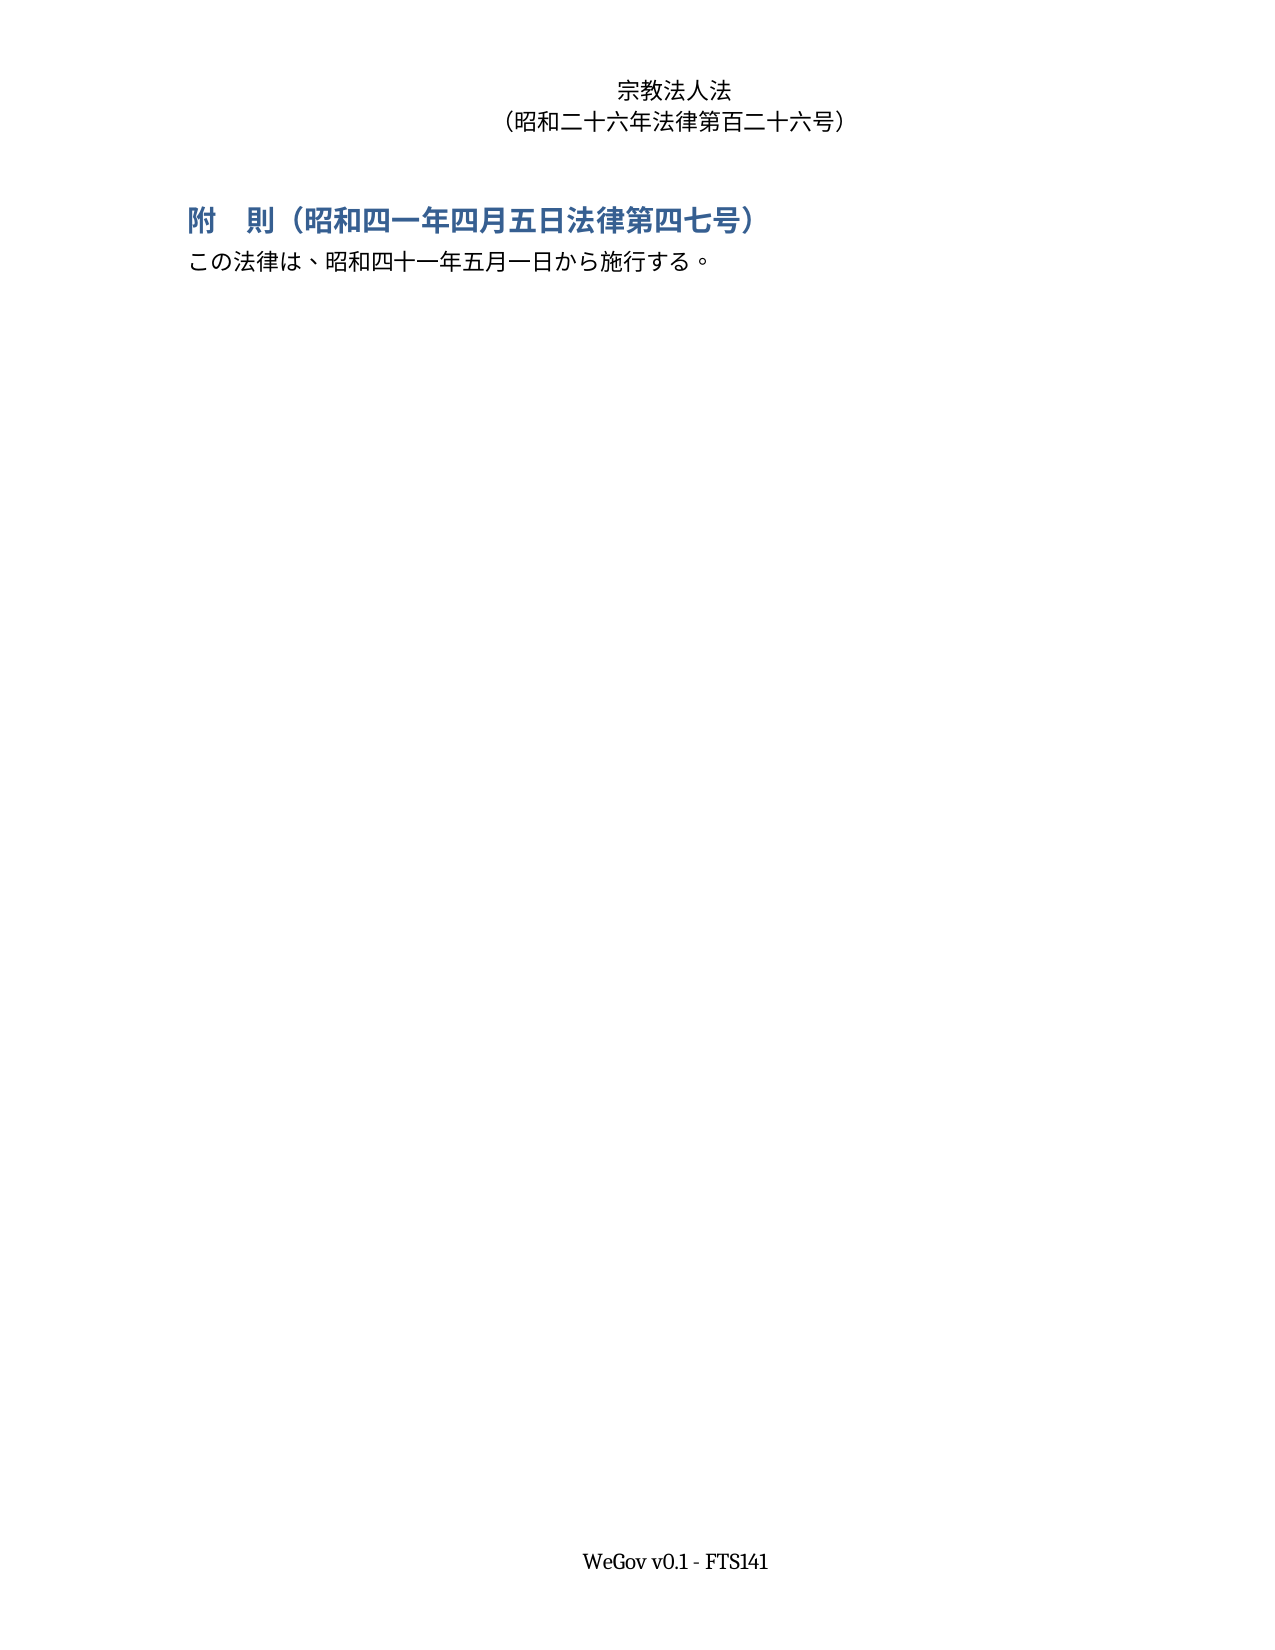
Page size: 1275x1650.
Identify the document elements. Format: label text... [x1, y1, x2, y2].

text この法律は、昭和四十一年五月一日から施行する。 [187, 246, 1087, 277]
subtitle 附 則（昭和四一年四月五日法律第四七号） [187, 200, 1087, 240]
